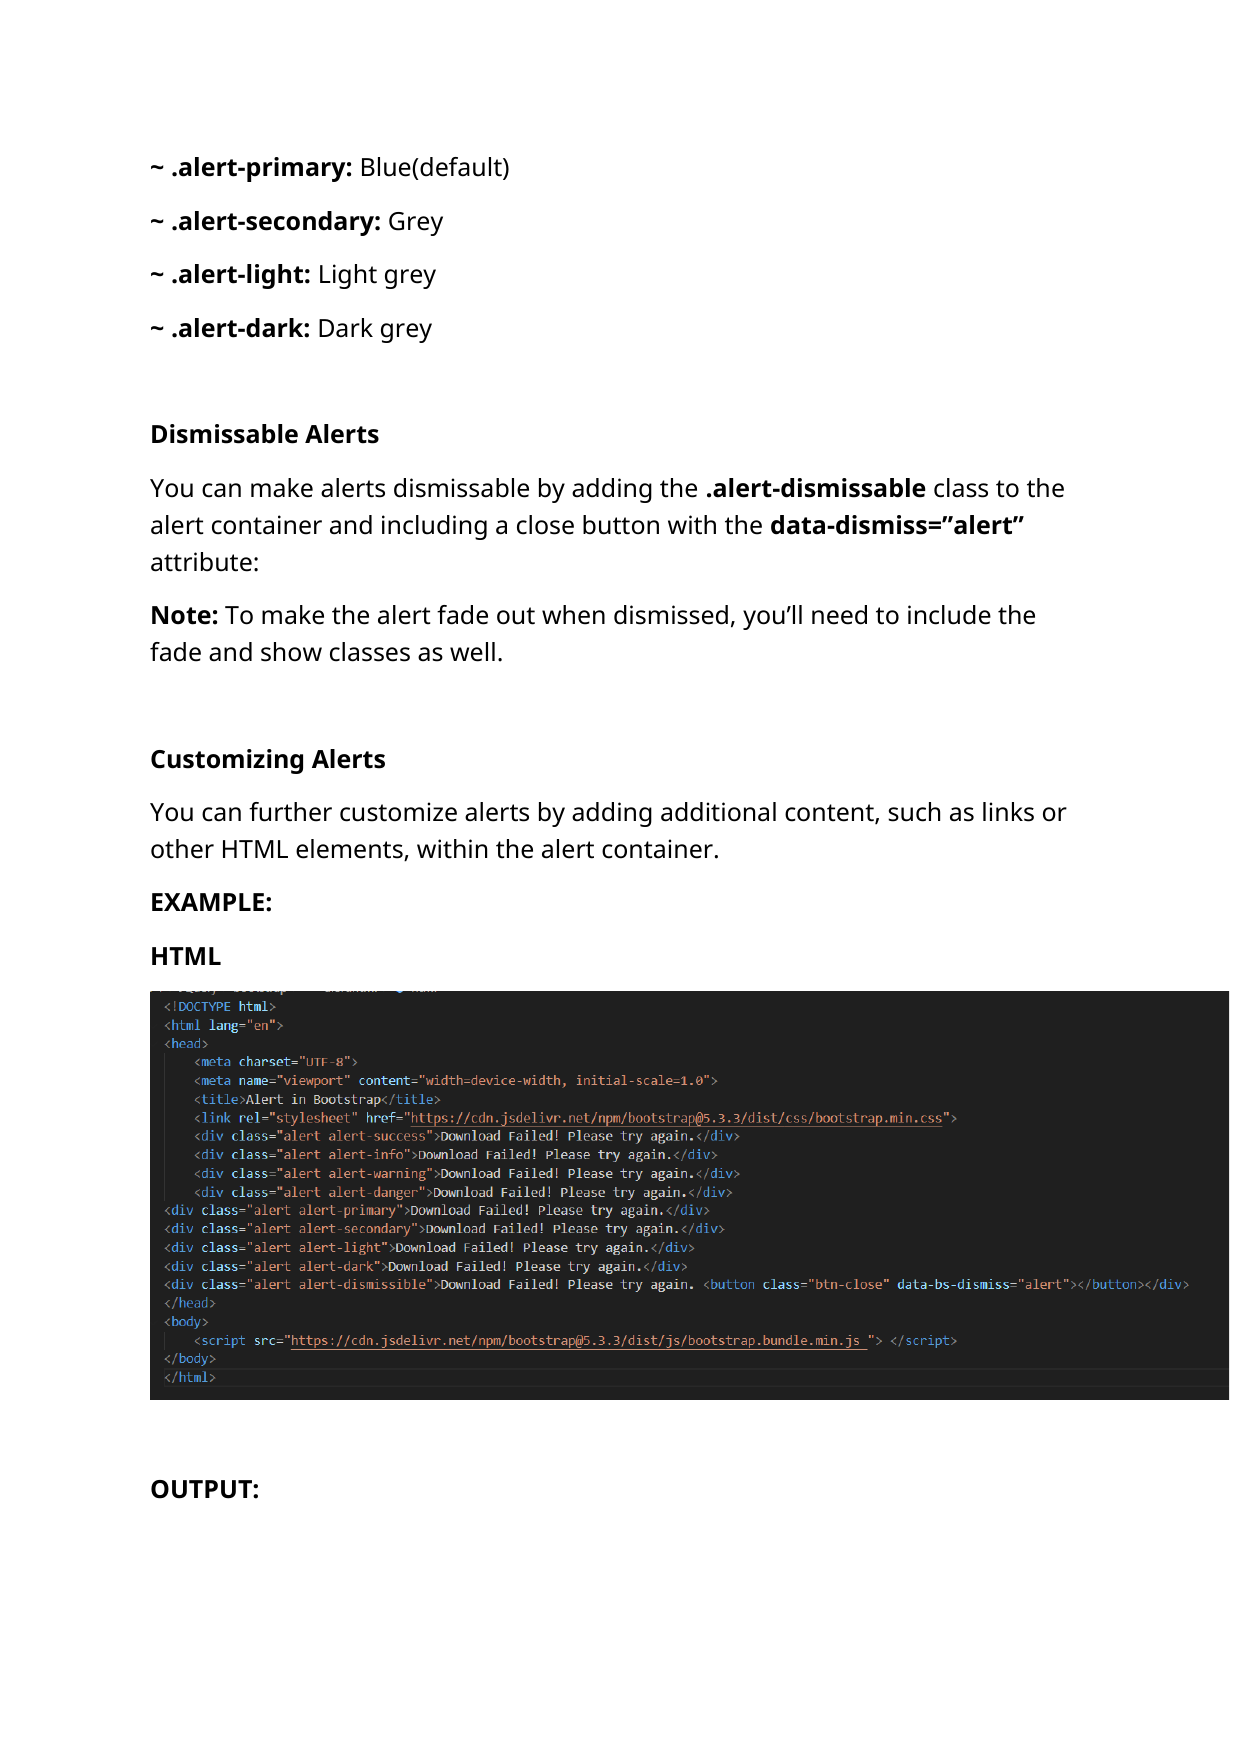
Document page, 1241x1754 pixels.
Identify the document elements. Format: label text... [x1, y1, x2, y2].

text Note: To make the alert fade out when dismissed, you’ll need to include the fade and show classes as well. [150, 598, 1090, 668]
text EXAMPLE: [150, 885, 1090, 919]
text You can further customize alerts by adding additional content, such as links or other HTML elements, within the alert container. [150, 795, 1090, 866]
text ~ .alert-secondary: Grey [150, 203, 1090, 237]
text ~ .alert-light: Light grey [150, 257, 1090, 291]
text OUTPUT: [150, 1472, 1090, 1506]
picture [150, 991, 1230, 1400]
text ~ .alert-primary: Blue(default) [150, 150, 1090, 184]
text ~ .alert-dark: Dark grey [150, 310, 1090, 344]
text Customizing Alerts [150, 741, 1090, 775]
text You can make alerts dismissable by adding the .alert-dismissable class to the alert container and including a close button with the data-dismiss=”alert” attribute: [150, 471, 1090, 578]
text Dismissable Alerts [150, 417, 1090, 451]
text HTML [150, 938, 1090, 972]
